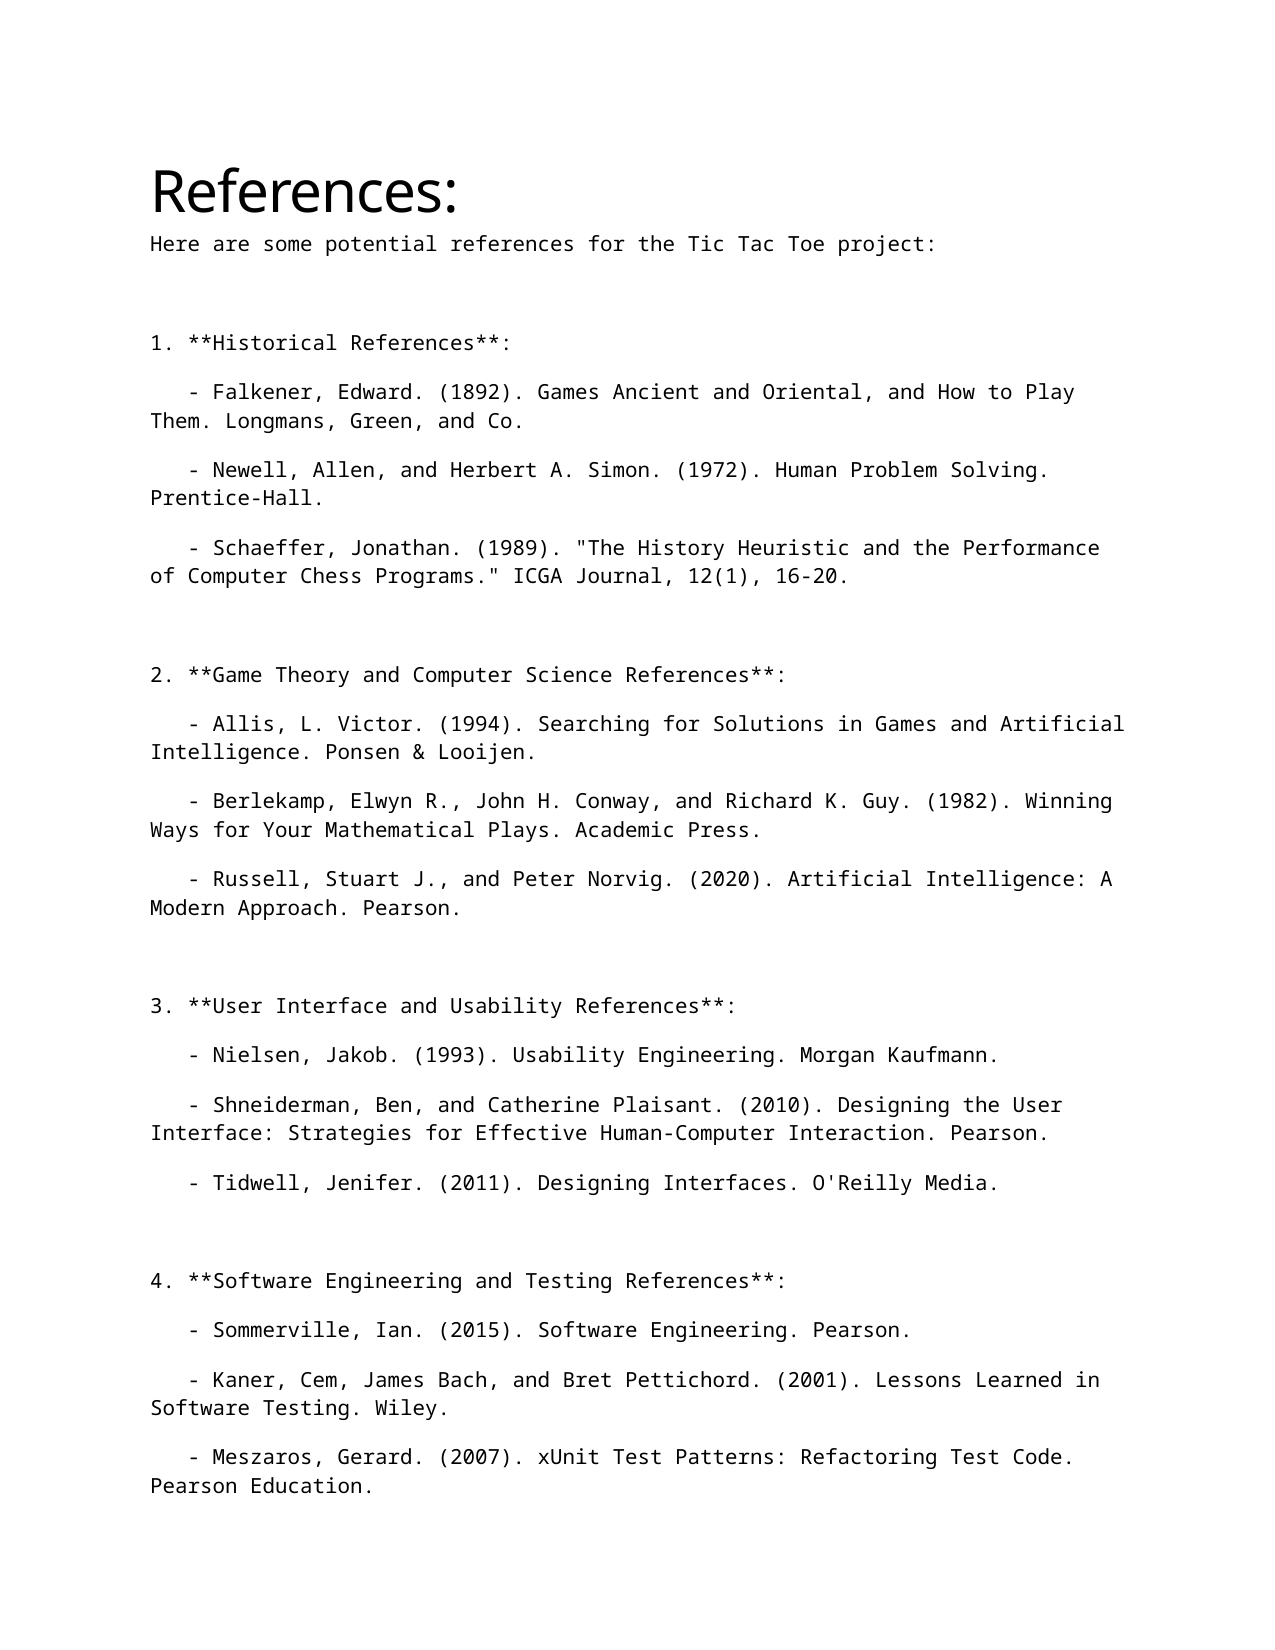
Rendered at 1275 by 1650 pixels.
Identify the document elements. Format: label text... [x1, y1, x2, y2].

text - Schaeffer, Jonathan. (1989). "The History Heuristic and the Performance of Computer Chess Programs." ICGA Journal, 12(1), 16-20. [150, 533, 1125, 589]
text - Kaner, Cem, James Bach, and Bret Pettichord. (2001). Lessons Learned in Software Testing. Wiley. [150, 1365, 1125, 1422]
text - Falkener, Edward. (1892). Games Ancient and Oriental, and How to Play Them. Longmans, Green, and Co. [150, 377, 1125, 434]
text - Newell, Allen, and Herbert A. Simon. (1972). Human Problem Solving. Prentice-Hall. [150, 455, 1125, 512]
text - Russell, Stuart J., and Peter Norvig. (2020). Artificial Intelligence: A Modern Approach. Pearson. [150, 864, 1125, 921]
text - Berlekamp, Elwyn R., John H. Conway, and Richard K. Guy. (1982). Winning Ways for Your Mathematical Plays. Academic Press. [150, 787, 1125, 843]
text - Tidwell, Jenifer. (2011). Designing Interfaces. O'Reilly Media. [150, 1168, 1125, 1196]
text 3. **User Interface and Usability References**: [150, 991, 1125, 1020]
title References: [150, 150, 1125, 229]
text - Sommerville, Ian. (2015). Software Engineering. Pearson. [150, 1315, 1125, 1344]
text - Nielsen, Jakob. (1993). Usability Engineering. Morgan Kaufmann. [150, 1041, 1125, 1069]
text Here are some potential references for the Tic Tac Toe project: [150, 229, 1125, 258]
text - Meszaros, Gerard. (2007). xUnit Test Patterns: Refactoring Test Code. Pearson Education. [150, 1442, 1125, 1499]
text - Allis, L. Victor. (1994). Searching for Solutions in Games and Artificial Intelligence. Ponsen & Looijen. [150, 709, 1125, 766]
text 4. **Software Engineering and Testing References**: [150, 1266, 1125, 1294]
text 1. **Historical References**: [150, 328, 1125, 356]
text - Shneiderman, Ben, and Catherine Plaisant. (2010). Designing the User Interface: Strategies for Effective Human-Computer Interaction. Pearson. [150, 1090, 1125, 1147]
text 2. **Game Theory and Computer Science References**: [150, 660, 1125, 688]
